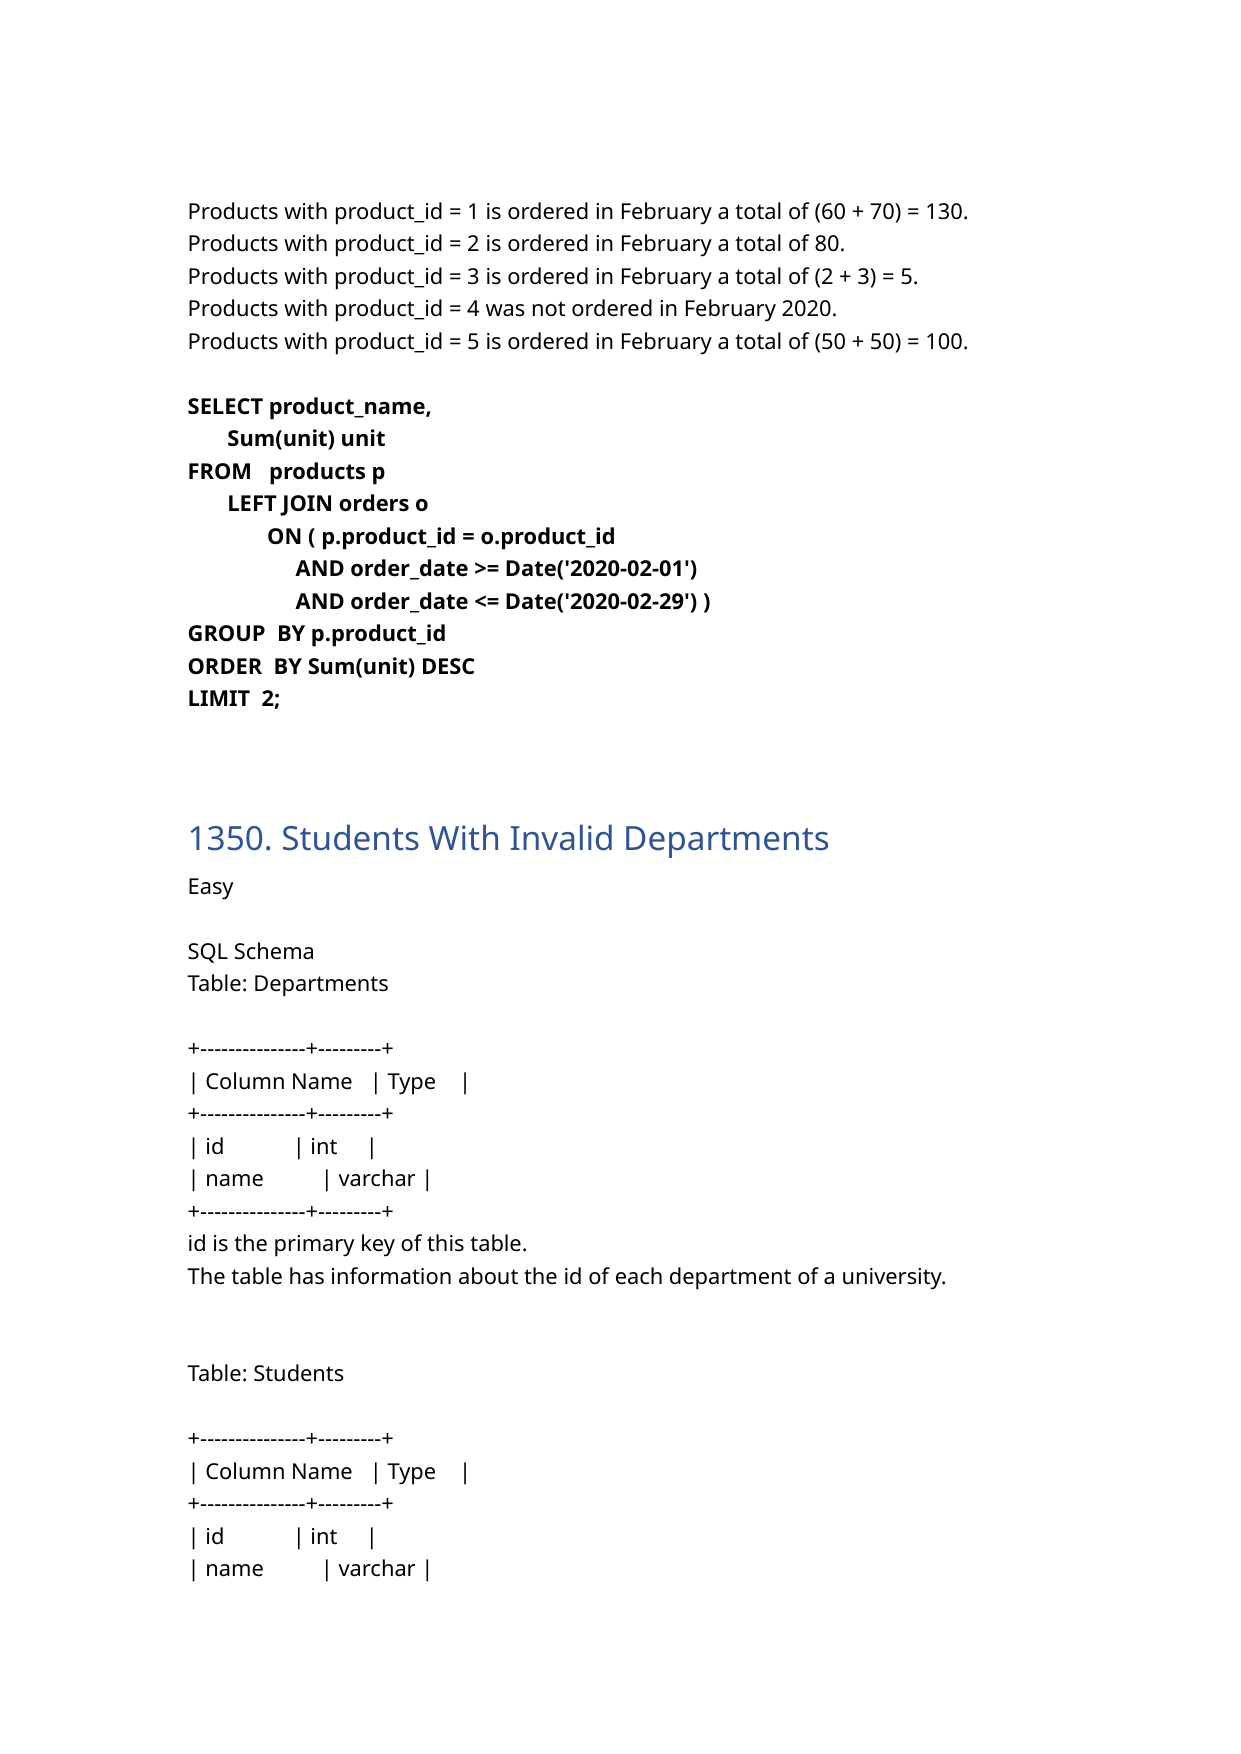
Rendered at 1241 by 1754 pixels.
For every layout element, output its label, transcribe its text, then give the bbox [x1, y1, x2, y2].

text AND order_date <= Date('2020-02-29') ) [187, 584, 1053, 617]
text | Column Name | Type | [187, 1064, 1053, 1097]
text id is the primary key of this table. [187, 1227, 1053, 1259]
text Products with product_id = 3 is ordered in February a total of (2 + 3) = 5. [187, 259, 1053, 292]
text SELECT product_name, [187, 389, 1053, 422]
text | name | varchar | [187, 1552, 1053, 1584]
text AND order_date >= Date('2020-02-01') [187, 552, 1053, 584]
subtitle 1350. Students With Invalid Departments [187, 804, 1053, 869]
text +---------------+---------+ [187, 1194, 1053, 1227]
text | name | varchar | [187, 1162, 1053, 1194]
text +---------------+---------+ [187, 1487, 1053, 1519]
text LEFT JOIN orders o [187, 487, 1053, 519]
text ORDER BY Sum(unit) DESC [187, 649, 1053, 682]
text Products with product_id = 1 is ordered in February a total of (60 + 70) = 130. [187, 194, 1053, 227]
text +---------------+---------+ [187, 1097, 1053, 1129]
text | id | int | [187, 1519, 1053, 1552]
text The table has information about the id of each department of a university. [187, 1259, 1053, 1292]
text ON ( p.product_id = o.product_id [187, 519, 1053, 552]
text Products with product_id = 4 was not ordered in February 2020. [187, 292, 1053, 324]
text Products with product_id = 5 is ordered in February a total of (50 + 50) = 100. [187, 324, 1053, 357]
text GROUP BY p.product_id [187, 617, 1053, 649]
text LIMIT 2; [187, 682, 1053, 714]
text Products with product_id = 2 is ordered in February a total of 80. [187, 227, 1053, 259]
text | id | int | [187, 1129, 1053, 1162]
text Sum(unit) unit [187, 422, 1053, 454]
text | Column Name | Type | [187, 1454, 1053, 1487]
text Easy [187, 869, 1053, 902]
text Table: Departments [187, 967, 1053, 999]
text FROM products p [187, 454, 1053, 487]
text +---------------+---------+ [187, 1422, 1053, 1454]
text +---------------+---------+ [187, 1032, 1053, 1064]
text SQL Schema [187, 934, 1053, 967]
text Table: Students [187, 1357, 1053, 1389]
